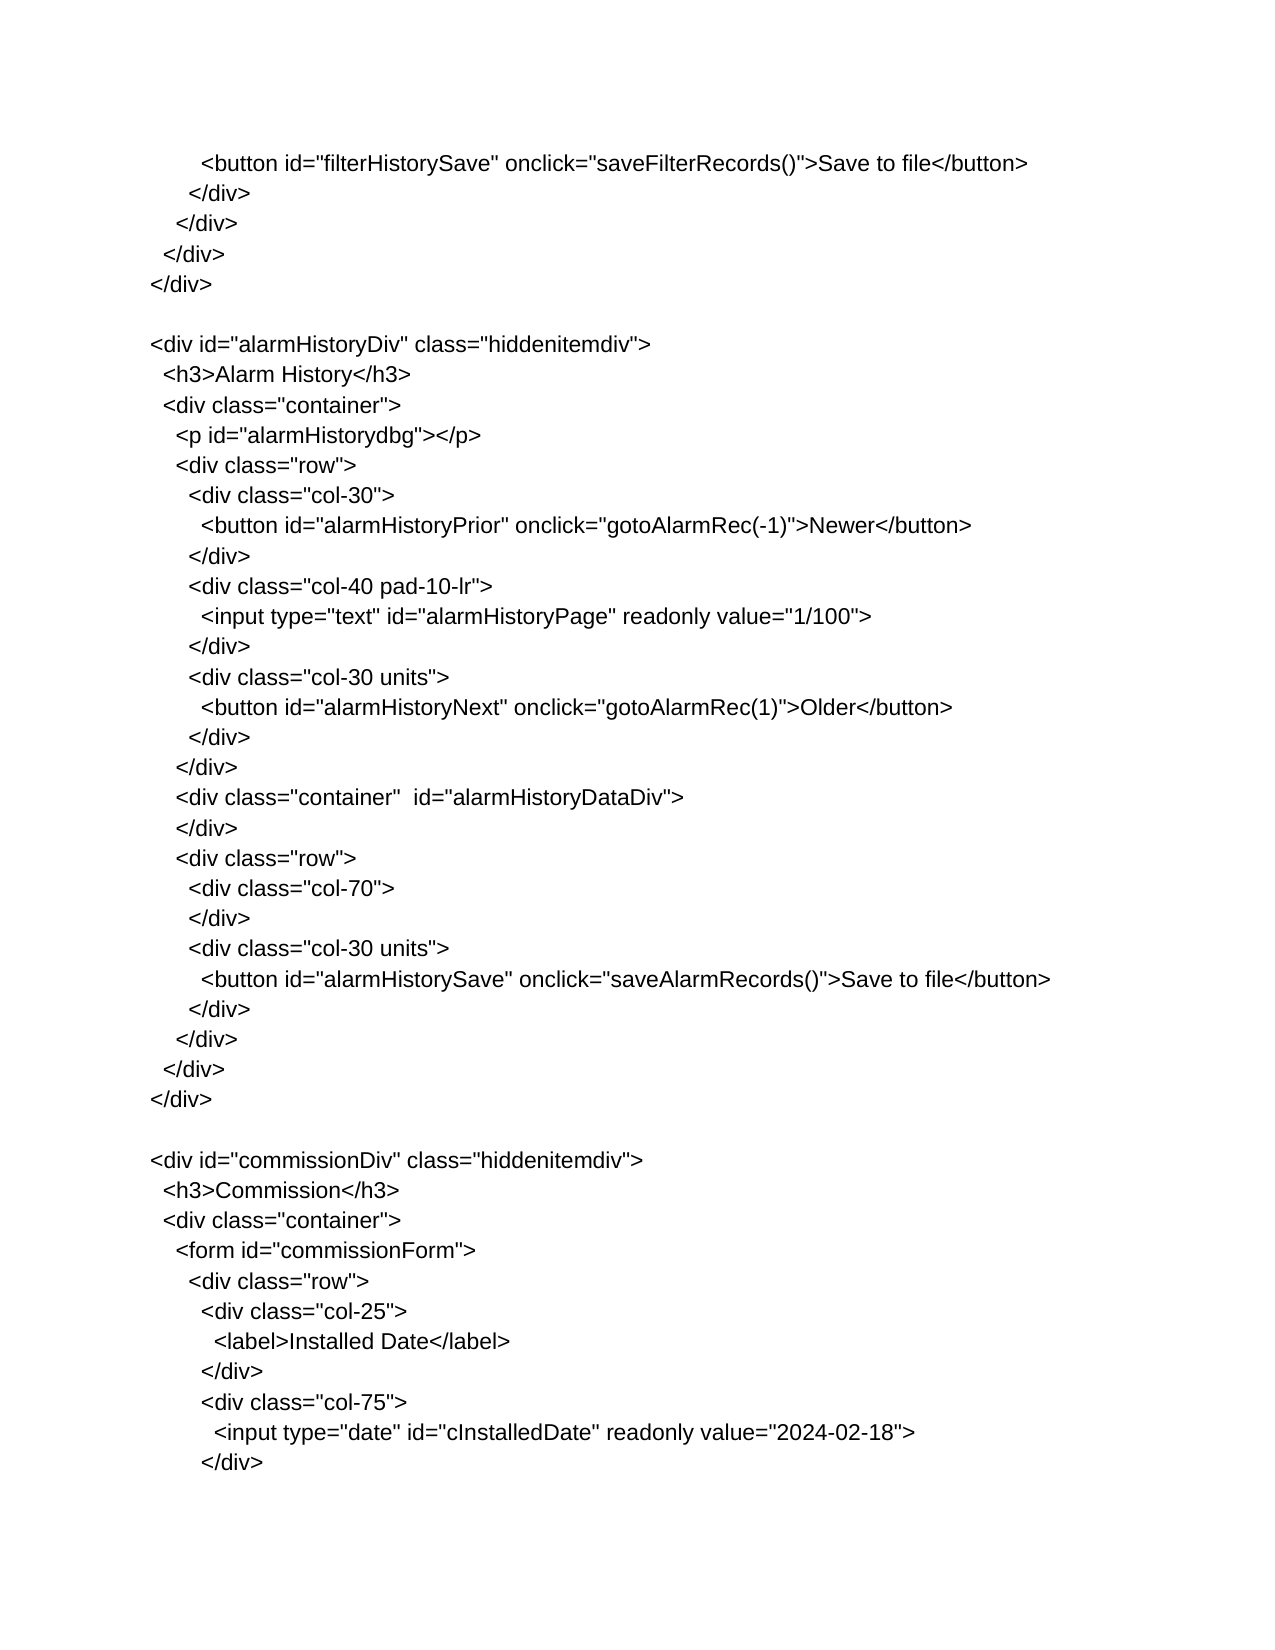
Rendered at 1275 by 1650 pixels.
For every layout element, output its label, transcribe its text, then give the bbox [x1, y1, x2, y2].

text </div> [150, 543, 1125, 569]
text <div class="col-30"> [150, 482, 1125, 509]
text <label>Installed Date</label> [150, 1328, 1125, 1354]
text <div class="col-70"> [150, 875, 1125, 901]
text <button id="alarmHistoryNext" onclick="gotoAlarmRec(1)">Older</button> [150, 694, 1125, 720]
text <div class="col-40 pad-10-lr"> [150, 573, 1125, 599]
text </div> [150, 1056, 1125, 1083]
text </div> [150, 241, 1125, 267]
text <p id="alarmHistorydbg"></p> [150, 422, 1125, 448]
text <div class="col-25"> [150, 1298, 1125, 1324]
text </div> [150, 1086, 1125, 1113]
text <h3>Commission</h3> [150, 1177, 1125, 1203]
text <button id="alarmHistorySave" onclick="saveAlarmRecords()">Save to file</button> [150, 966, 1125, 992]
text <div class="container" id="alarmHistoryDataDiv"> [150, 784, 1125, 811]
text </div> [150, 210, 1125, 237]
text <div class="row"> [150, 1268, 1125, 1294]
text <h3>Alarm History</h3> [150, 361, 1125, 388]
text </div> [150, 633, 1125, 660]
text </div> [150, 754, 1125, 781]
text </div> [150, 724, 1125, 750]
text </div> [150, 271, 1125, 297]
text <input type="text" id="alarmHistoryPage" readonly value="1/100"> [150, 603, 1125, 629]
text </div> [150, 1449, 1125, 1475]
text <button id="alarmHistoryPrior" onclick="gotoAlarmRec(-1)">Newer</button> [150, 512, 1125, 539]
text </div> [150, 996, 1125, 1022]
text <div class="container"> [150, 392, 1125, 418]
text </div> [150, 1358, 1125, 1385]
text </div> [150, 814, 1125, 841]
text <div class="row"> [150, 845, 1125, 871]
text <div id="alarmHistoryDiv" class="hiddenitemdiv"> [150, 331, 1125, 358]
text <div class="container"> [150, 1207, 1125, 1234]
text </div> [150, 905, 1125, 932]
text <div class="row"> [150, 452, 1125, 478]
text </div> [150, 180, 1125, 207]
text <div class="col-30 units"> [150, 935, 1125, 962]
text <form id="commissionForm"> [150, 1237, 1125, 1264]
text <div class="col-30 units"> [150, 663, 1125, 690]
text <button id="filterHistorySave" onclick="saveFilterRecords()">Save to file</button> [150, 150, 1125, 176]
text <div class="col-75"> [150, 1388, 1125, 1415]
text <input type="date" id="cInstalledDate" readonly value="2024-02-18"> [150, 1419, 1125, 1445]
text </div> [150, 1026, 1125, 1052]
text <div id="commissionDiv" class="hiddenitemdiv"> [150, 1147, 1125, 1173]
